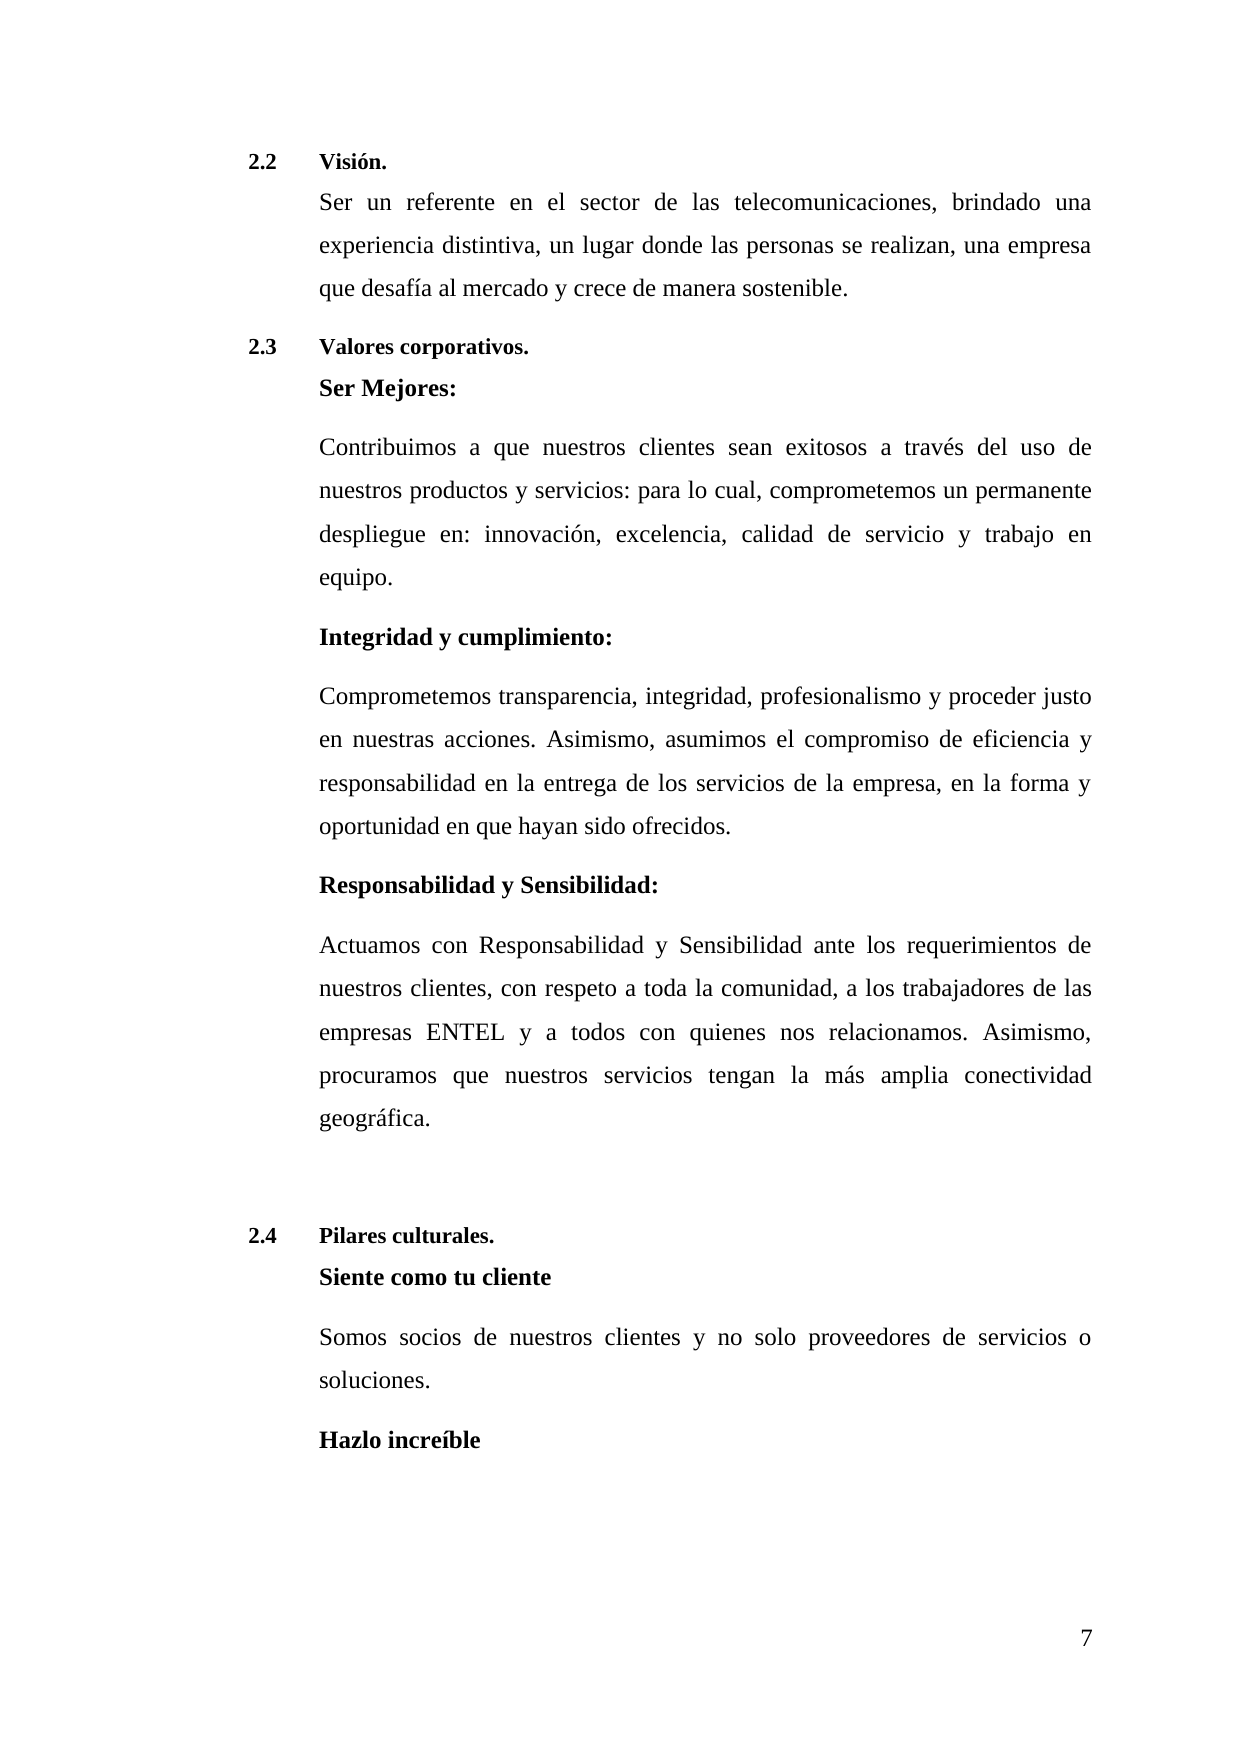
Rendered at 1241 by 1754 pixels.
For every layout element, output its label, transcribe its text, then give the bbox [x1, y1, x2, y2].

text Ser Mejores: [319, 373, 1092, 401]
subtitle Valores corporativos. [248, 333, 1092, 359]
text Ser un referente en el sector de las telecomunicaciones, brindado una experiencia distintiva, un lugar donde las personas se realizan, una empresa que desafía al mercado y crece de manera sostenible. [319, 187, 1092, 302]
text Comprometemos transparencia, integridad, profesionalismo y proceder justo en nuestras acciones. Asimismo, asumimos el compromiso de eficiencia y responsabilidad en la entrega de los servicios de la empresa, en la forma y oportunidad en que hayan sido ofrecidos. [319, 681, 1092, 839]
text Contribuimos a que nuestros clientes sean exitosos a través del uso de nuestros productos y servicios: para lo cual, comprometemos un permanente despliegue en: innovación, excelencia, calidad de servicio y trabajo en equipo. [319, 432, 1092, 591]
text Responsabilidad y Sensibilidad: [319, 871, 1092, 899]
text Actuamos con Responsabilidad y Sensibilidad ante los requerimientos de nuestros clientes, con respeto a toda la comunidad, a los trabajadores de las empresas ENTEL y a todos con quienes nos relacionamos. Asimismo, procuramos que nuestros servicios tengan la más amplia conectividad geográfica. [319, 930, 1092, 1132]
text Hazlo increíble [319, 1425, 1092, 1453]
subtitle Pilares culturales. [248, 1222, 1092, 1249]
text Somos socios de nuestros clientes y no solo proveedores de servicios o soluciones. [319, 1322, 1092, 1394]
subtitle Visión. [248, 148, 1092, 174]
text Siente como tu cliente [319, 1262, 1092, 1291]
text Integridad y cumplimiento: [319, 622, 1092, 650]
